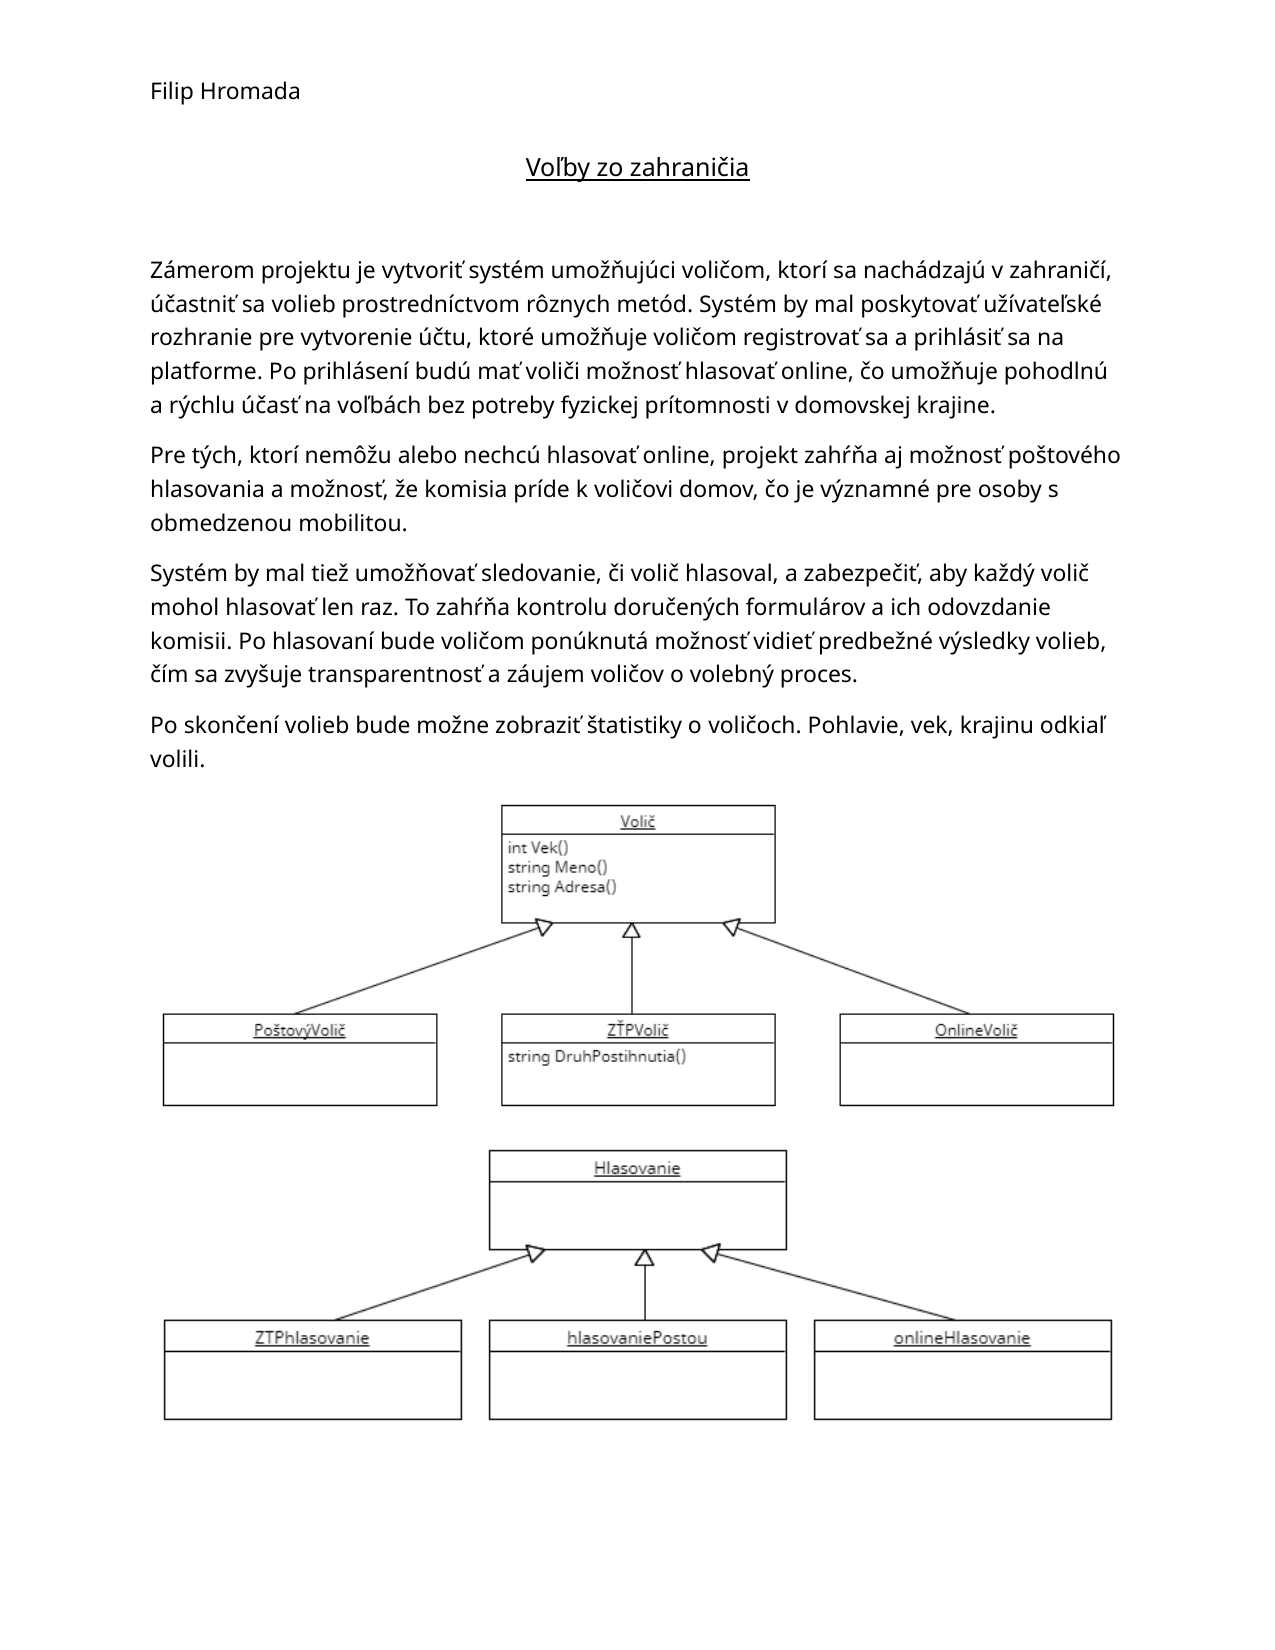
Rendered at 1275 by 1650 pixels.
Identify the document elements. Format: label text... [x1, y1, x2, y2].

text Pre tých, ktorí nemôžu alebo nechcú hlasovať online, projekt zahŕňa aj možnosť poštového hlasovania a možnosť, že komisia príde k voličovi domov, čo je významné pre osoby s obmedzenou mobilitou. [150, 439, 1125, 538]
picture [150, 793, 1125, 1118]
text Systém by mal tiež umožňovať sledovanie, či volič hlasoval, a zabezpečiť, aby každý volič mohol hlasovať len raz. To zahŕňa kontrolu doručených formulárov a ich odovzdanie komisii. Po hlasovaní bude voličom ponúknutá možnosť vidieť predbežné výsledky volieb, čím sa zvyšuje transparentnosť a záujem voličov o volebný proces. [150, 557, 1125, 690]
text Zámerom projektu je vytvoriť systém umožňujúci voličom, ktorí sa nachádzajú v zahraničí, účastniť sa volieb prostredníctvom rôznych metód. Systém by mal poskytovať užívateľské rozhranie pre vytvorenie účtu, ktoré umožňuje voličom registrovať sa a prihlásiť sa na platforme. Po prihlásení budú mať voliči možnosť hlasovať online, čo umožňuje pohodlnú a rýchlu účasť na voľbách bez potreby fyzickej prítomnosti v domovskej krajine. [150, 254, 1125, 420]
text Po skončení volieb bude možne zobraziť štatistiky o voličoch. Pohlavie, vek, krajinu odkiaľ volili. [150, 709, 1125, 774]
picture [150, 1136, 1125, 1433]
text Voľby zo zahraničia [150, 150, 1125, 184]
